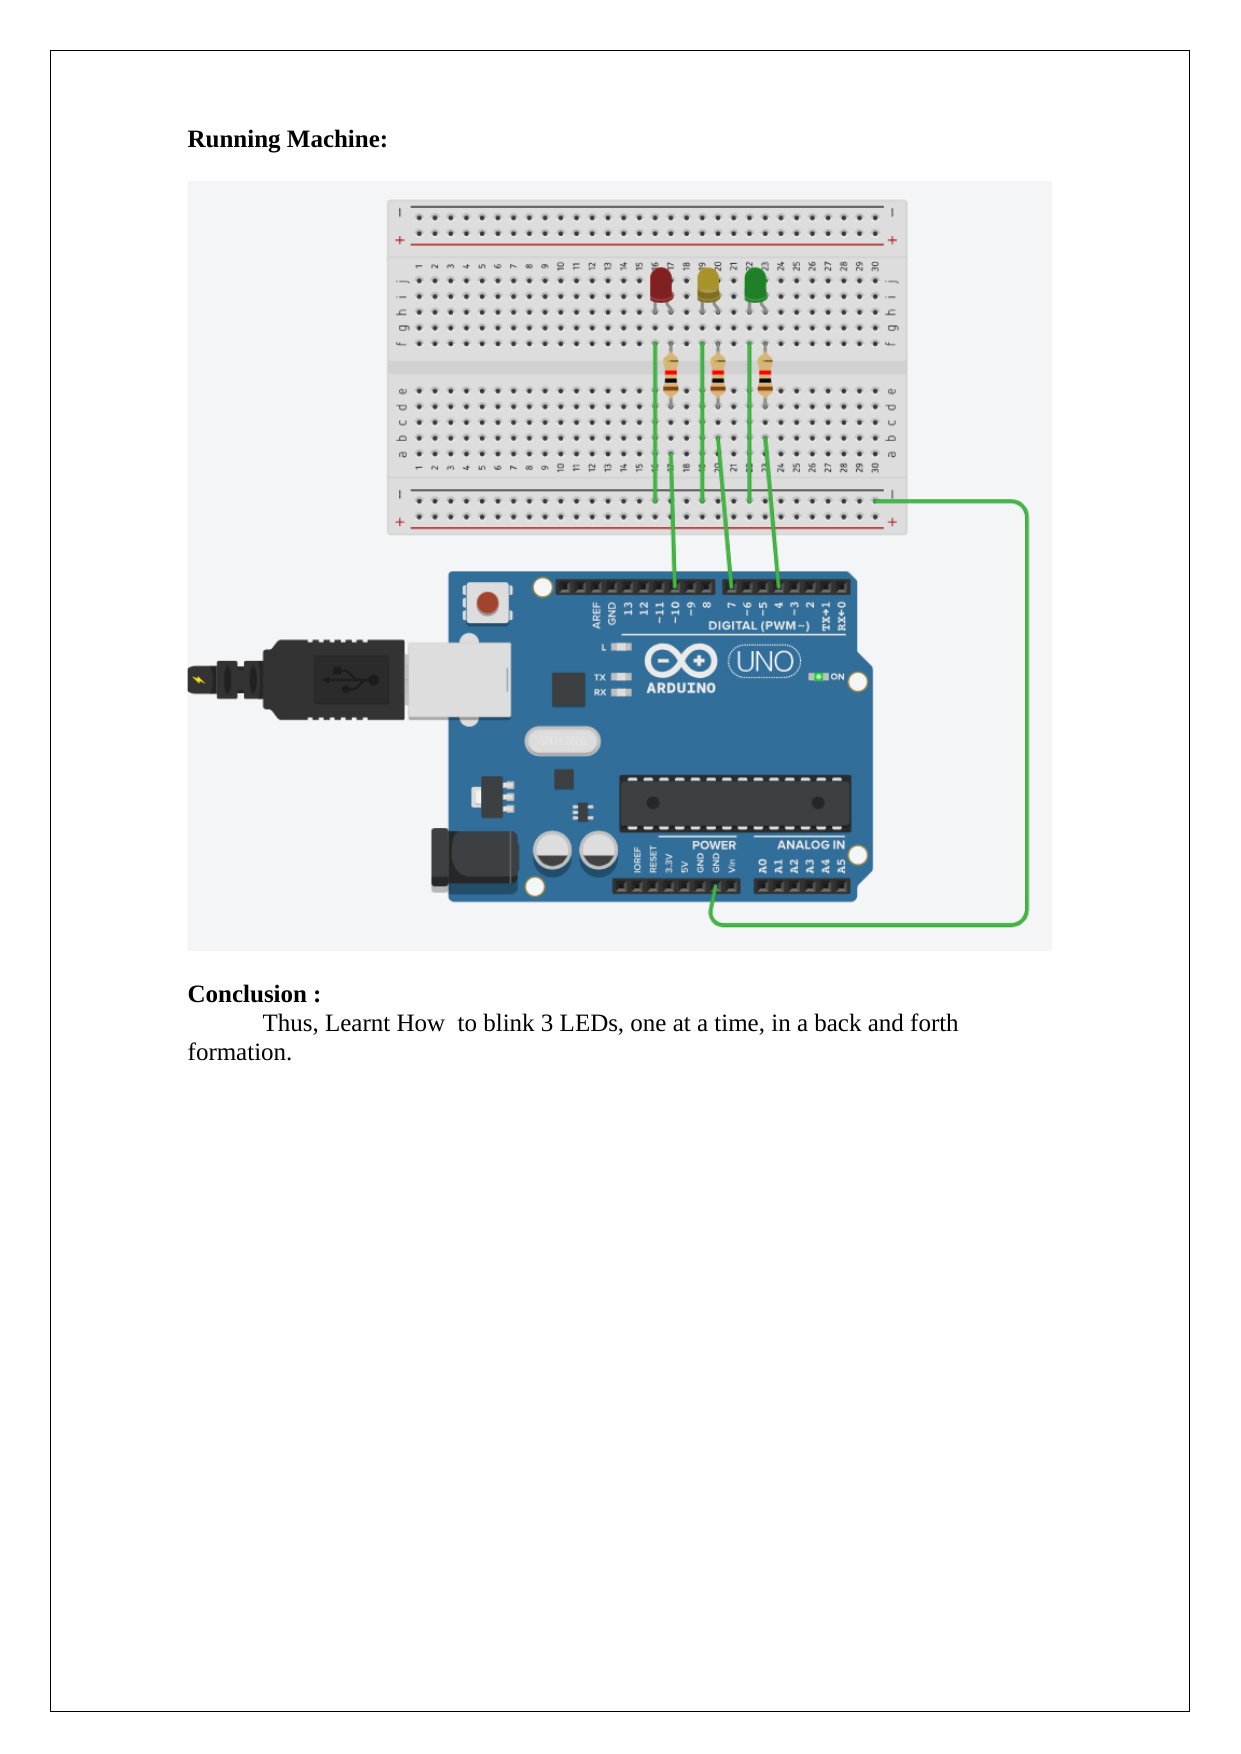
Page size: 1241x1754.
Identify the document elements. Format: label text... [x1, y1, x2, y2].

picture [187, 181, 1052, 951]
text Conclusion : [187, 979, 1053, 1008]
text Thus, Learnt How to blink 3 LEDs, one at a time, in a back and forth formation. [187, 1008, 1053, 1065]
text Running Machine: [187, 124, 1053, 153]
